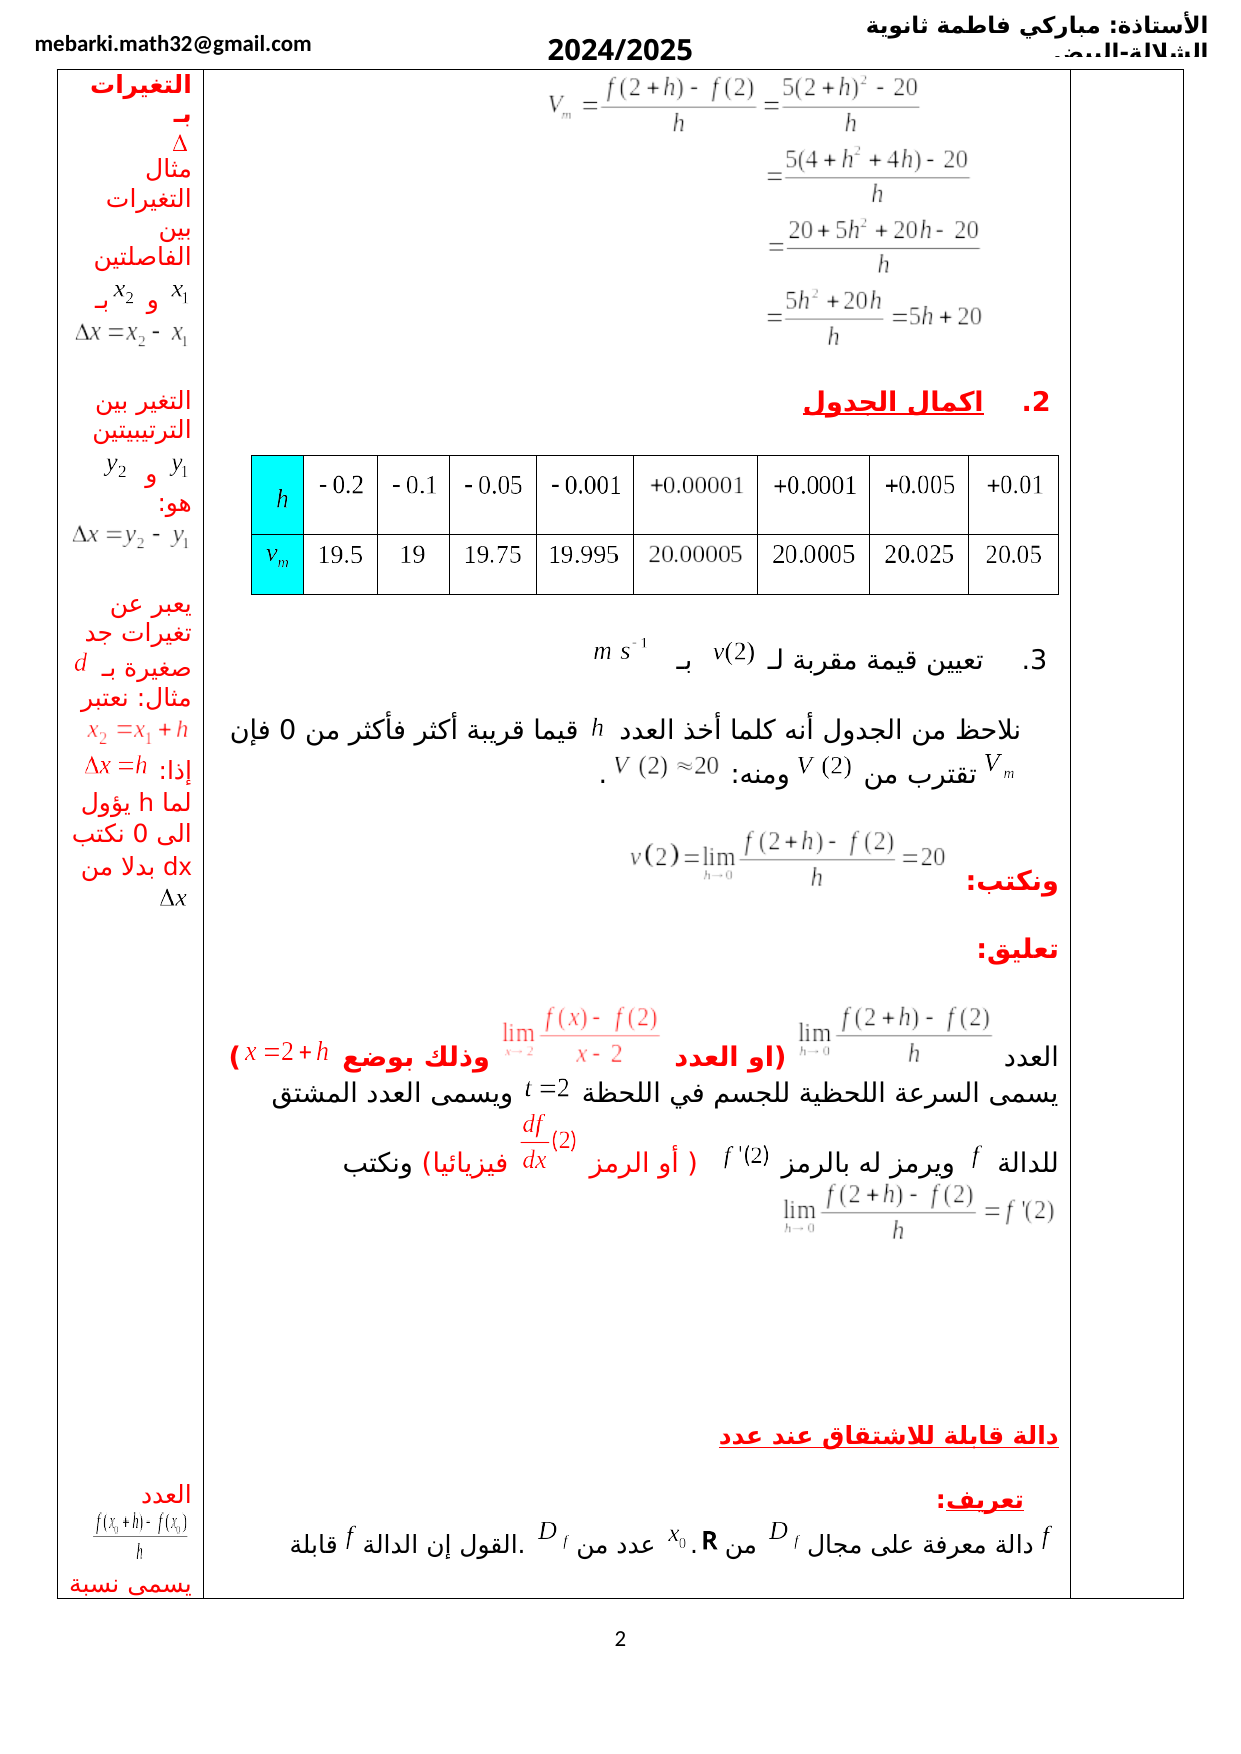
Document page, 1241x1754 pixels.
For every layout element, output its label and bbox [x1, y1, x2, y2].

table_cell [58, 70, 203, 1598]
table_cell [1071, 70, 1183, 1598]
table_cell [204, 70, 1070, 1598]
